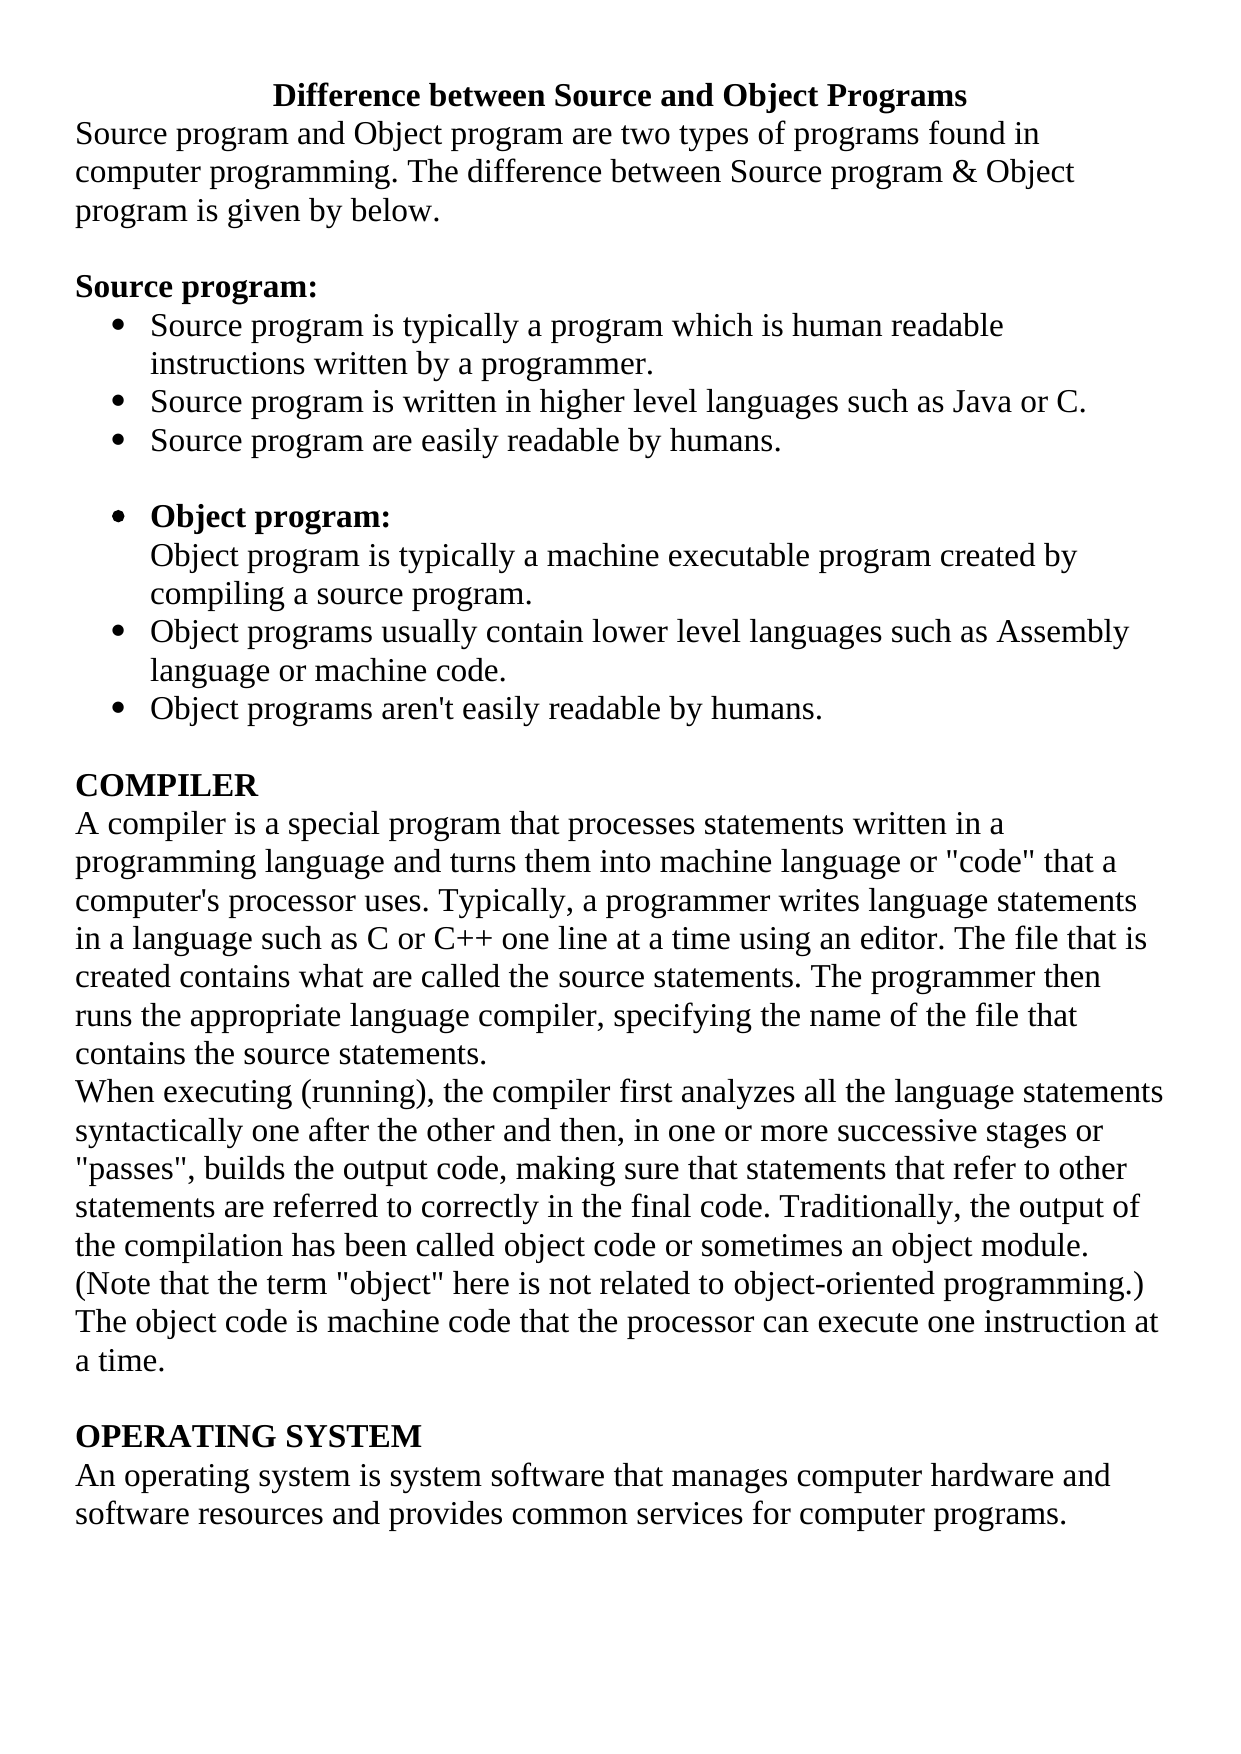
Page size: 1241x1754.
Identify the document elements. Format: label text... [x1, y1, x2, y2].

text A compiler is a special program that processes statements written in a programming language and turns them into machine language or "code" that a computer's processor uses. Typically, a programmer writes language statements in a language such as C or C++ one line at a time using an editor. The file that is created contains what are called the source statements. The programmer then runs the appropriate language compiler, specifying the name of the file that contains the source statements. [75, 803, 1165, 1072]
text An operating system is system software that manages computer hardware and software resources and provides common services for computer programs. [75, 1455, 1165, 1532]
text When executing (running), the compiler first analyzes all the language statements syntactically one after the other and then, in one or more successive stages or "passes", builds the output code, making sure that statements that refer to other statements are referred to correctly in the final code. Traditionally, the output of the compilation has been called object code or sometimes an object module. (Note that the term "object" here is not related to object-oriented programming.) The object code is machine code that the processor can execute one instruction at a time. [75, 1072, 1165, 1378]
list Source program is written in higher level languages such as Java or C. [112, 382, 1165, 420]
list Source program are easily readable by humans. [112, 420, 1165, 458]
list Object programs usually contain lower level languages such as Assembly language or machine code. [112, 612, 1165, 688]
text OPERATING SYSTEM [75, 1417, 1165, 1455]
list Source program is typically a program which is human readable instructions written by a programmer. [112, 305, 1165, 382]
list Object program: Object program is typically a machine executable program created by compiling a source program. [112, 497, 1165, 612]
text COMPILER [75, 765, 1165, 803]
text Difference between Source and Object Programs [75, 75, 1165, 113]
list Object programs aren't easily readable by humans. [112, 688, 1165, 727]
text Source program and Object program are two types of programs found in computer programming. The difference between Source program & Object program is given by below. Source program: [75, 113, 1165, 305]
